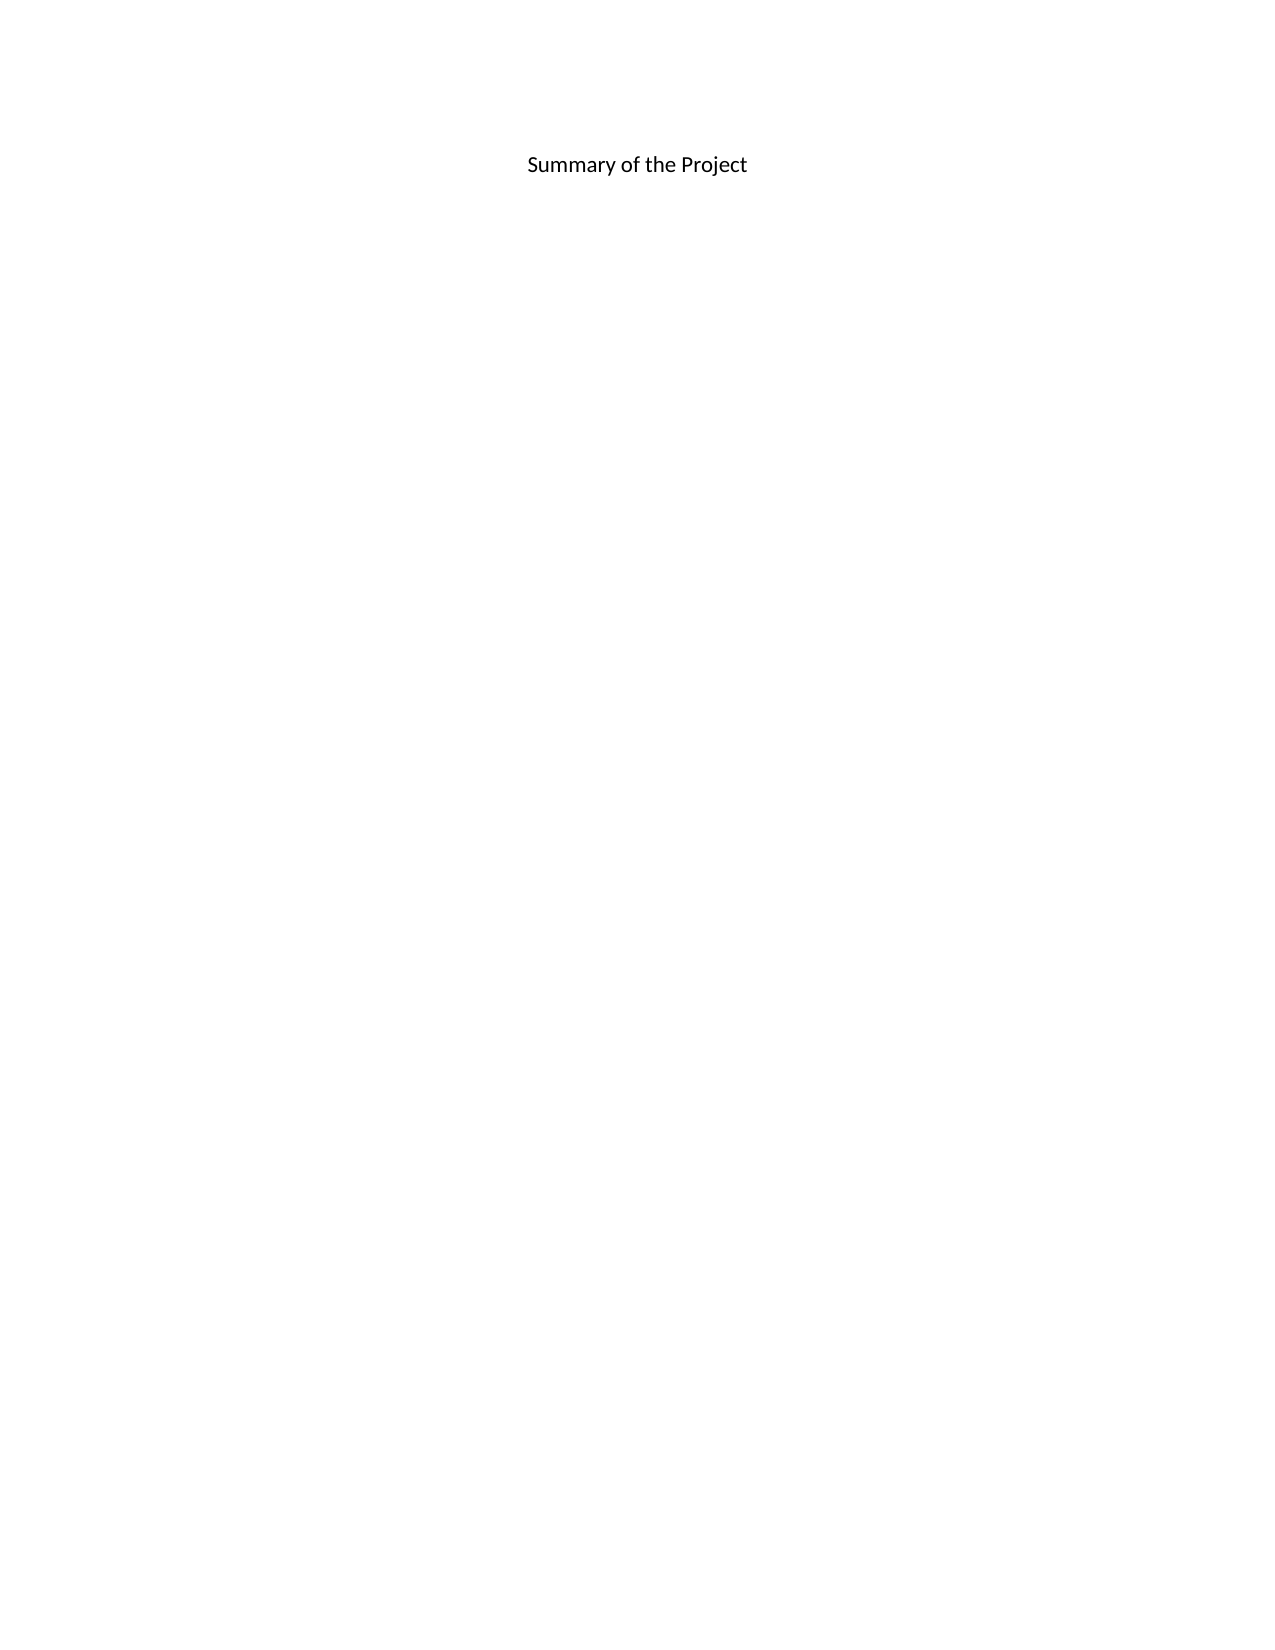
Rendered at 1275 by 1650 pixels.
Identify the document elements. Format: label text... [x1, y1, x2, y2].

text Summary of the Project [150, 150, 1125, 178]
